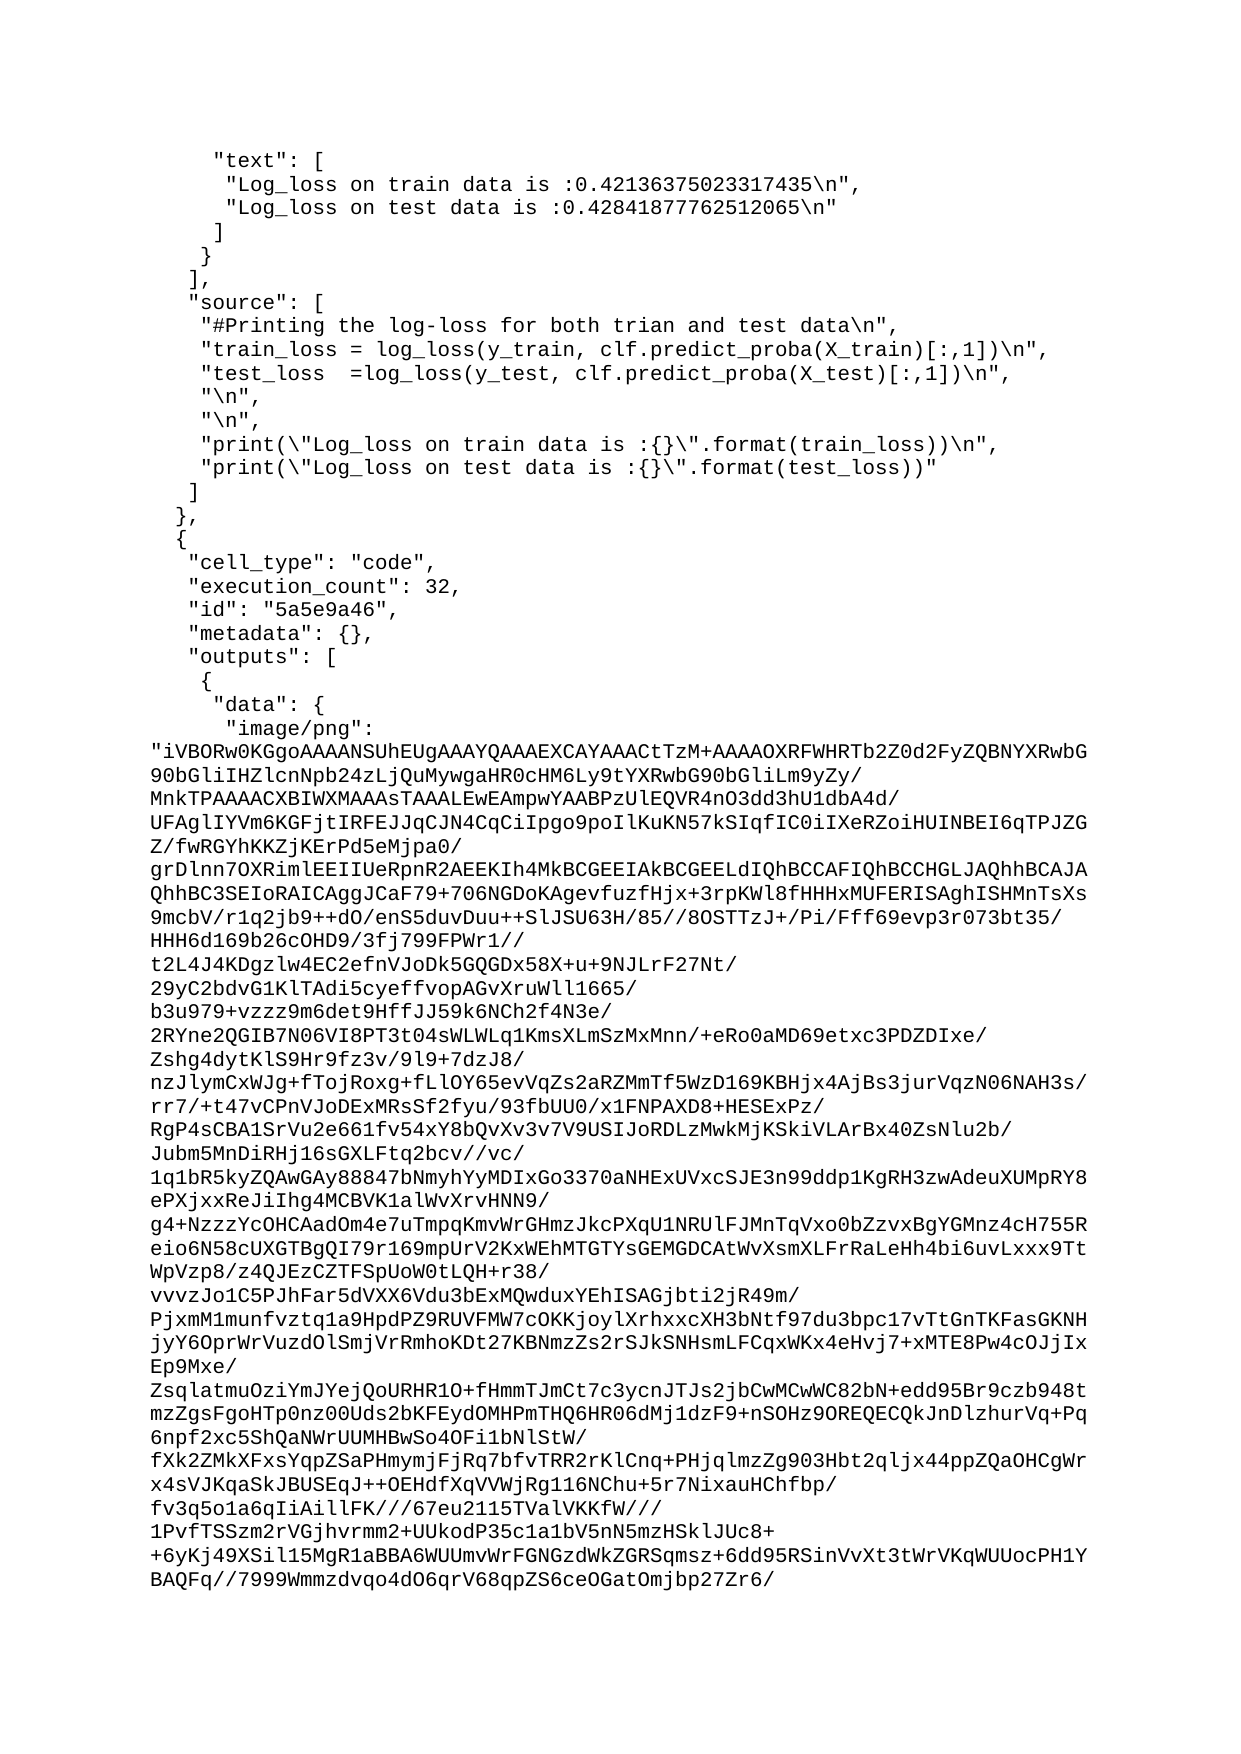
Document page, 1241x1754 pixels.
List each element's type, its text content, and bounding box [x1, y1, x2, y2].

text "train_loss = log_loss(y_train, clf.predict_proba(X_train)[:,1])\n", [150, 339, 1090, 363]
text "test_loss =log_loss(y_test, clf.predict_proba(X_test)[:,1])\n", [150, 363, 1090, 386]
text }, [150, 505, 1090, 528]
text "text": [ [150, 150, 1090, 174]
text { [150, 670, 1090, 694]
text } [150, 244, 1090, 268]
text "\n", [150, 410, 1090, 434]
text "print(\"Log_loss on train data is :{}\".format(train_loss))\n", [150, 434, 1090, 457]
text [150, 717, 1090, 1592]
text ] [150, 221, 1090, 244]
text { [150, 528, 1090, 552]
text "Log_loss on test data is :0.42841877762512065\n" [150, 197, 1090, 221]
text "print(\"Log_loss on test data is :{}\".format(test_loss))" [150, 457, 1090, 481]
text ], [150, 268, 1090, 292]
text "id": "5a5e9a46", [150, 599, 1090, 623]
text "data": { [150, 694, 1090, 717]
text "metadata": {}, [150, 623, 1090, 647]
text "cell_type": "code", [150, 552, 1090, 576]
text "Log_loss on train data is :0.42136375023317435\n", [150, 174, 1090, 197]
text "execution_count": 32, [150, 576, 1090, 599]
text "\n", [150, 386, 1090, 410]
text ] [150, 481, 1090, 505]
text "source": [ [150, 292, 1090, 316]
text "outputs": [ [150, 647, 1090, 670]
text "#Printing the log-loss for both trian and test data\n", [150, 316, 1090, 339]
